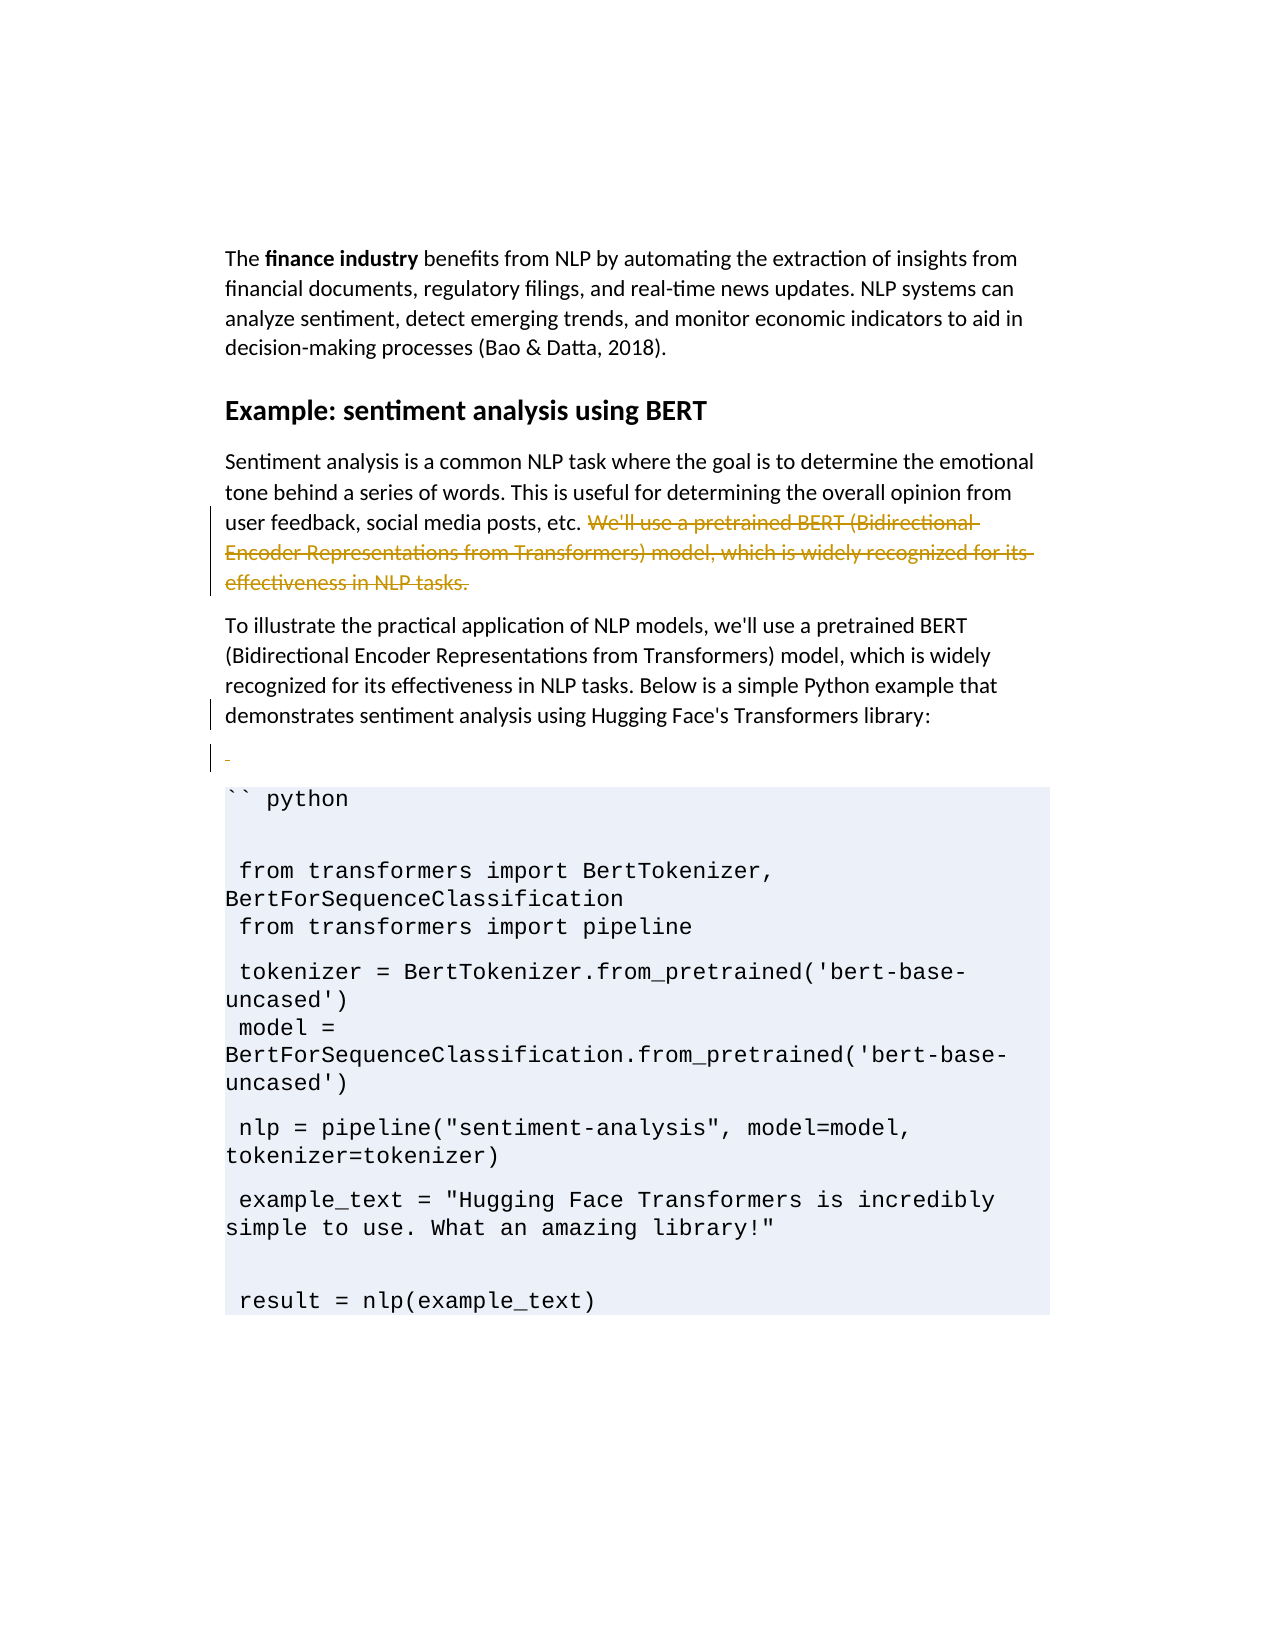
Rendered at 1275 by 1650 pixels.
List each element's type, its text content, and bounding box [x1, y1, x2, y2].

text nlp = pipeline("sentiment-analysis", model=model, tokenizer=tokenizer) [225, 1116, 1050, 1170]
text from transformers import BertTokenizer, BertForSequenceClassification from transformers import pipeline [225, 832, 1050, 941]
subtitle Example: sentiment analysis using BERT [225, 392, 1050, 428]
text `` python [225, 787, 1050, 813]
text To illustrate the practical application of NLP models, we'll use a pretrained BERT (Bidirectional Encoder Representations from Transformers) model, which is widely recognized for its effectiveness in NLP tasks. Below is a simple Python example that demonstrates sentiment analysis using Hugging Face's Transformers library: [225, 611, 1050, 730]
text tokenizer = BertTokenizer.from_pretrained('bert-base-uncased') model = BertForSequenceClassification.from_pretrained('bert-base-uncased') [225, 960, 1050, 1098]
text example_text = "Hugging Face Transformers is incredibly simple to use. What an amazing library!" [225, 1189, 1050, 1243]
text result = nlp(example_text) [225, 1261, 1050, 1315]
text The finance industry benefits from NLP by automating the extraction of insights from financial documents, regulatory filings, and real-time news updates. NLP systems can analyze sentiment, detect emerging trends, and monitor economic indicators to aid in decision-making processes (Bao & Datta, 2018). [225, 244, 1050, 362]
text Sentiment analysis is a common NLP task where the goal is to determine the emotional tone behind a series of words. This is useful for determining the overall opinion from user feedback, social media posts, etc. [225, 447, 1050, 596]
